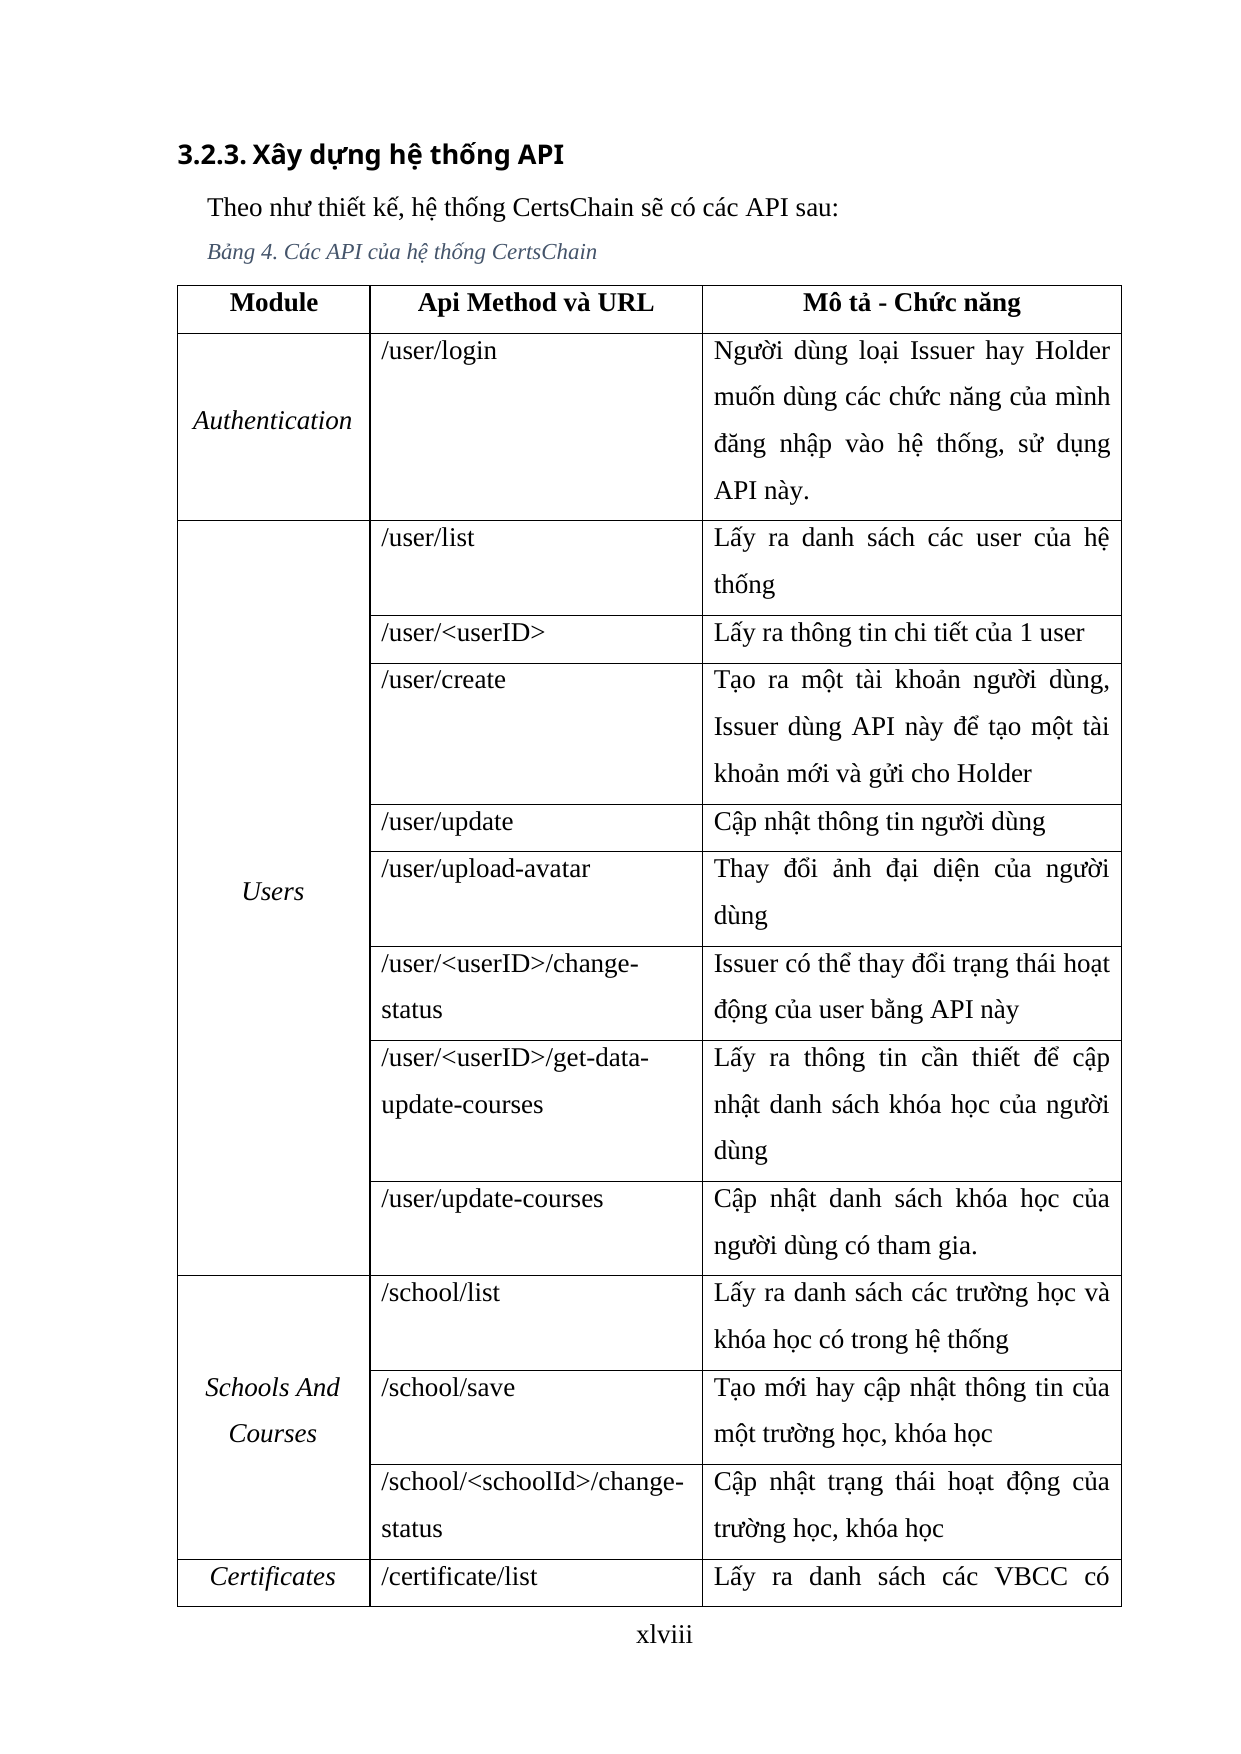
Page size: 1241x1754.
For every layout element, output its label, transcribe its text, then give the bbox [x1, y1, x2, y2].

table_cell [703, 1560, 1121, 1606]
subtitle Xây dựng hệ thống API [177, 136, 1122, 173]
table_cell /user/<userID>/change-status [371, 947, 702, 1040]
table_cell Cập nhật danh sách khóa học của người dùng có tham gia. [703, 1182, 1121, 1275]
text Theo như thiết kế, hệ thống CertsChain sẽ có các API sau: [177, 191, 1122, 222]
table_cell Lấy ra danh sách các user của hệ thống [703, 521, 1121, 615]
table_cell Lấy ra thông tin chi tiết của 1 user [703, 616, 1121, 662]
table_cell Lấy ra danh sách các trường học và khóa học có trong hệ thống [703, 1276, 1121, 1370]
table_cell Người dùng loại Issuer hay Holder muốn dùng các chức năng của mình đăng nhập vào hệ thống, sử dụng API này. [703, 334, 1121, 520]
table_cell /user/list [371, 521, 702, 615]
table_cell Tạo ra một tài khoản người dùng, Issuer dùng API này để tạo một tài khoản mới và gửi cho Holder [703, 664, 1121, 803]
table_cell Lấy ra thông tin cần thiết để cập nhật danh sách khóa học của người dùng [703, 1041, 1121, 1181]
table_cell Schools And Courses [178, 1276, 369, 1558]
table_cell Authentication [178, 334, 369, 520]
table_cell Users [178, 521, 369, 1275]
table_cell Thay đổi ảnh đại diện của người dùng [703, 852, 1121, 946]
table_cell Certificates [178, 1560, 369, 1606]
table_header Mô tả - Chức năng [703, 286, 1121, 333]
table_cell Cập nhật thông tin người dùng [703, 805, 1121, 851]
table_cell Issuer có thể thay đổi trạng thái hoạt động của user bằng API này [703, 947, 1121, 1040]
table_cell /school/list [371, 1276, 702, 1370]
table_cell Cập nhật trạng thái hoạt động của trường học, khóa học [703, 1465, 1121, 1558]
text Bảng 4. Các API của hệ thống CertsChain [177, 238, 1122, 264]
table_cell Tạo mới hay cập nhật thông tin của một trường học, khóa học [703, 1371, 1121, 1464]
table_cell /user/<userID>/get-data-update-courses [371, 1041, 702, 1181]
table_cell /user/create [371, 664, 702, 803]
table_header Module [178, 286, 369, 333]
table_cell /user/update [371, 805, 702, 851]
table_cell /user/update-courses [371, 1182, 702, 1275]
table_cell /school/<schoolId>/change-status [371, 1465, 702, 1558]
table_cell /user/login [371, 334, 702, 520]
table_cell /school/save [371, 1371, 702, 1464]
table_cell /user/upload-avatar [371, 852, 702, 946]
table_header Api Method và URL [371, 286, 702, 333]
table_cell /certificate/list [371, 1560, 702, 1606]
table_cell /user/<userID> [371, 616, 702, 662]
